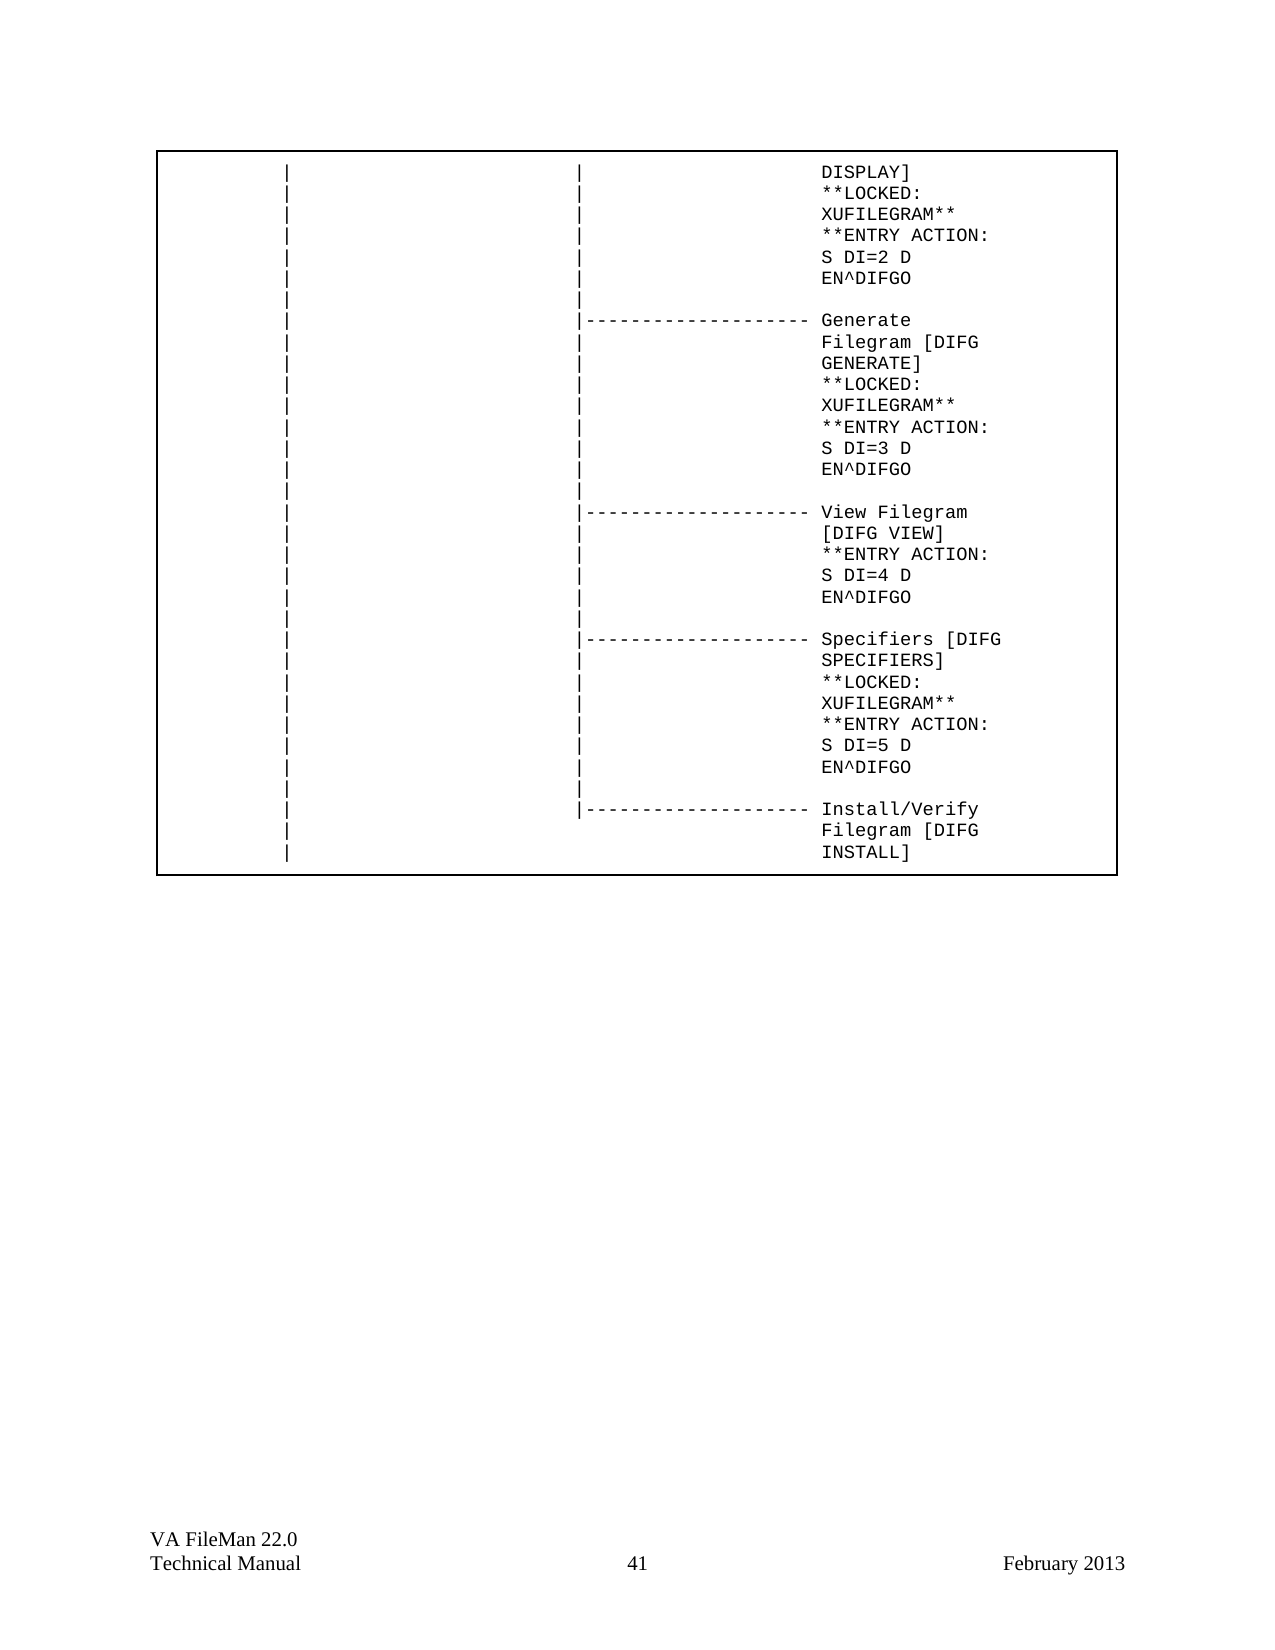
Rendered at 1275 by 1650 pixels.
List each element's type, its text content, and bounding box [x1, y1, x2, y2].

text | | EN^DIFGO [158, 256, 1116, 277]
text | | **ENTRY ACTION: [158, 405, 1116, 426]
text | | S DI=2 D [158, 235, 1116, 256]
text | |-------------------- Specifiers [DIFG [158, 617, 1116, 639]
text | | Filegram [DIFG [158, 320, 1116, 341]
text | | S DI=4 D [158, 554, 1116, 575]
text | | S DI=3 D [158, 426, 1116, 447]
text | |-------------------- View Filegram [158, 490, 1116, 511]
text | | S DI=5 D [158, 724, 1116, 745]
text | | **ENTRY ACTION: [158, 532, 1116, 554]
text | | SPECIFIERS] [158, 639, 1116, 660]
text | |-------------------- Install/Verify [158, 787, 1116, 809]
text | | DISPLAY] [158, 152, 1116, 171]
text | | [158, 766, 1116, 787]
text | | **ENTRY ACTION: [158, 214, 1116, 235]
text | | **LOCKED: [158, 660, 1116, 681]
text | | **ENTRY ACTION: [158, 702, 1116, 724]
text | | XUFILEGRAM** [158, 192, 1116, 214]
text | | **LOCKED: [158, 362, 1116, 384]
text | | EN^DIFGO [158, 447, 1116, 469]
text | |-------------------- Generate [158, 299, 1116, 320]
text | | [158, 277, 1116, 299]
text | | GENERATE] [158, 341, 1116, 362]
text | Filegram [DIFG [158, 809, 1116, 830]
text | INSTALL] [158, 830, 1116, 874]
text | | **LOCKED: [158, 171, 1116, 192]
text | | EN^DIFGO [158, 575, 1116, 596]
text | | EN^DIFGO [158, 745, 1116, 766]
text | | XUFILEGRAM** [158, 384, 1116, 405]
text | | XUFILEGRAM** [158, 681, 1116, 702]
text | | [158, 469, 1116, 490]
text | | [DIFG VIEW] [158, 511, 1116, 532]
text | | [158, 596, 1116, 617]
